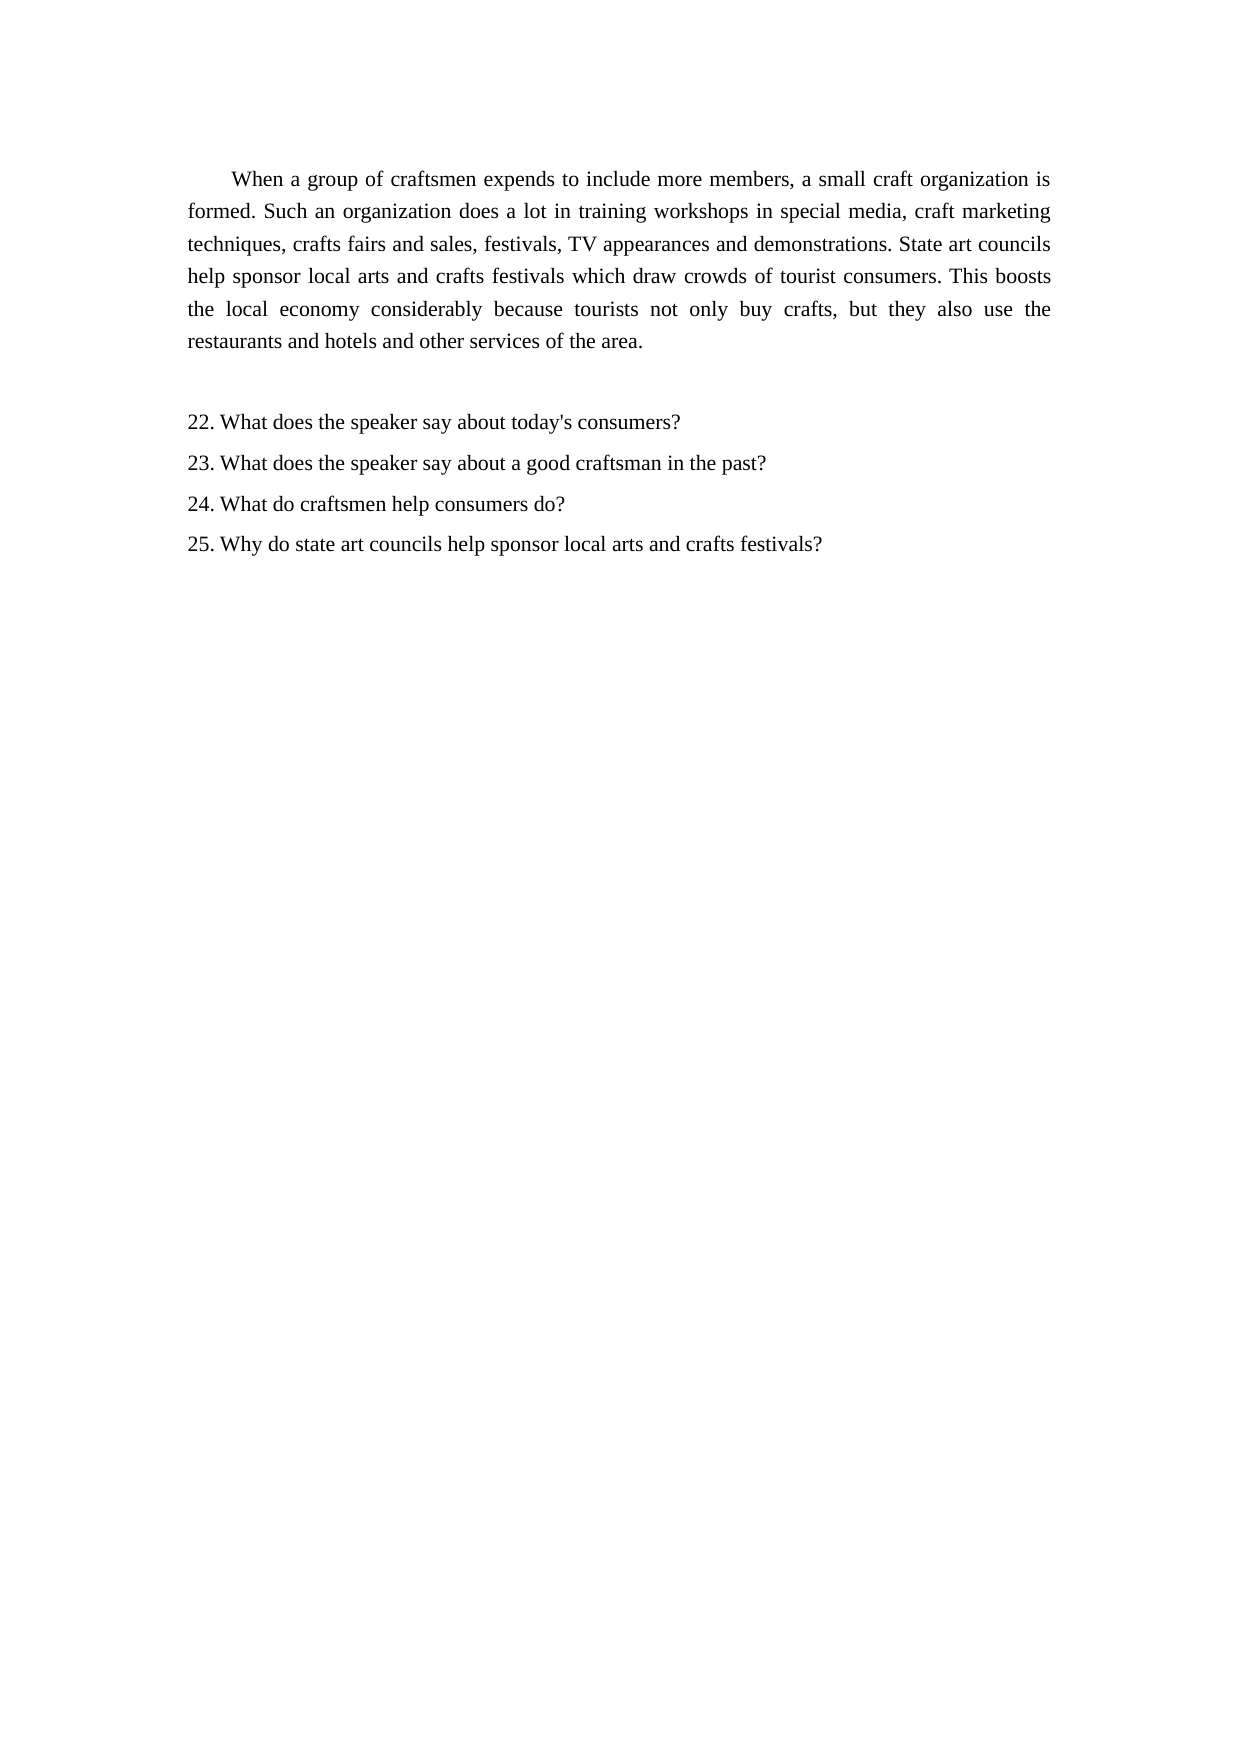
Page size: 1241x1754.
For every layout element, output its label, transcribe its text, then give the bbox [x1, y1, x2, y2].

text 24. What do craftsmen help consumers do? [187, 487, 1053, 519]
text When a group of craftsmen expends to include more members, a small craft organization is formed. Such an organization does a lot in training workshops in special media, craft marketing techniques, crafts fairs and sales, festivals, TV appearances and demonstrations. State art councils help sponsor local arts and crafts festivals which draw crowds of tourist consumers. This boosts the local economy considerably because tourists not only buy crafts, but they also use the restaurants and hotels and other services of the area. [187, 162, 1053, 357]
text 25. Why do state art councils help sponsor local arts and crafts festivals? [187, 528, 1053, 560]
text 22. What does the speaker say about today's consumers? [187, 406, 1053, 438]
text 23. What does the speaker say about a good craftsman in the past? [187, 446, 1053, 479]
